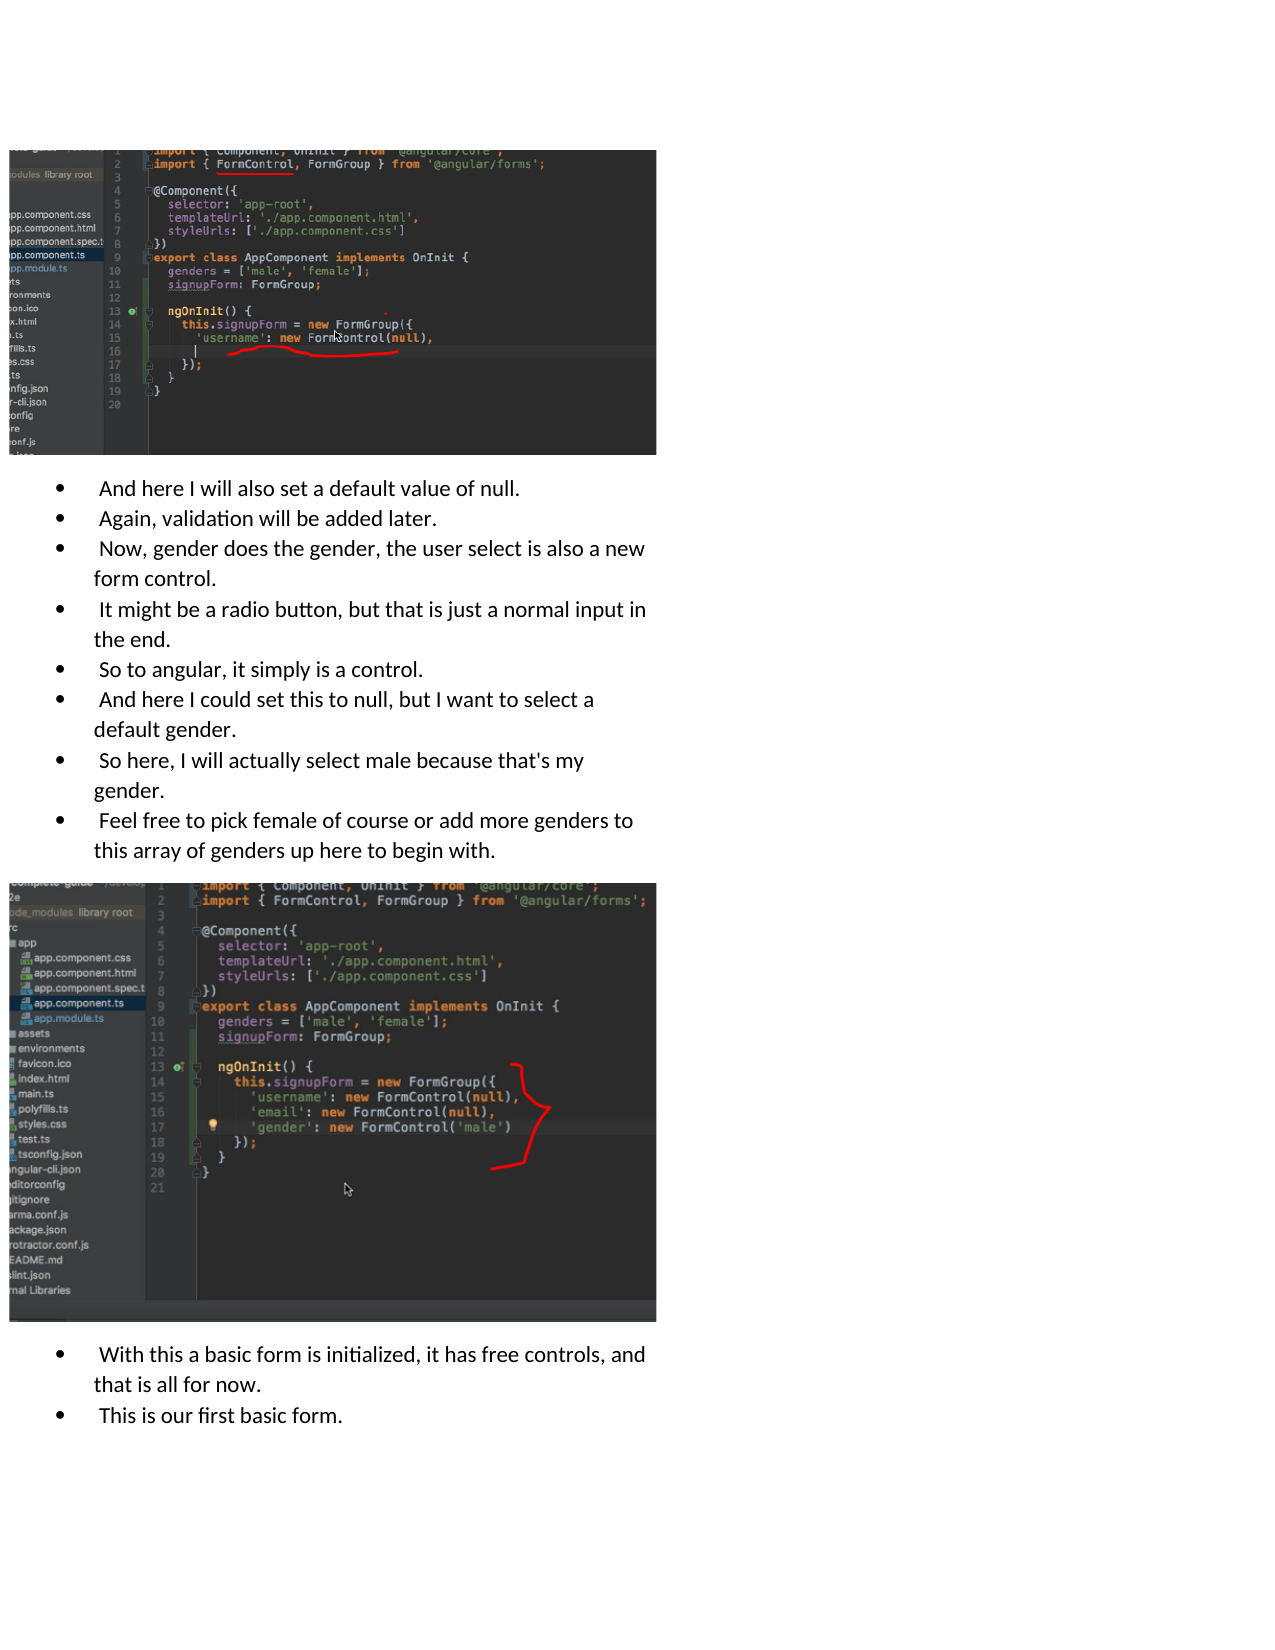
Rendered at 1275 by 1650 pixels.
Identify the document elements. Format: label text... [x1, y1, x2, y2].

list Again, validation will be added later. [56, 504, 656, 532]
list Now, gender does the gender, the user select is also a new form control. [56, 534, 656, 593]
list Feel free to pick female of course or add more genders to this array of genders up here to begin with. [56, 806, 656, 864]
list And here I will also set a default value of null. [56, 474, 656, 502]
picture [9, 883, 657, 1322]
list With this a basic form is initialized, it has free controls, and that is all for now. [56, 1340, 656, 1399]
picture [9, 150, 657, 455]
list So to angular, it simply is a control. [56, 655, 656, 683]
list So here, I will actually select male because that's my gender. [56, 746, 656, 804]
list This is our first basic form. [56, 1401, 656, 1429]
list It might be a radio button, but that is just a normal input in the end. [56, 595, 656, 653]
list And here I could set this to null, but I want to select a default gender. [56, 685, 656, 744]
